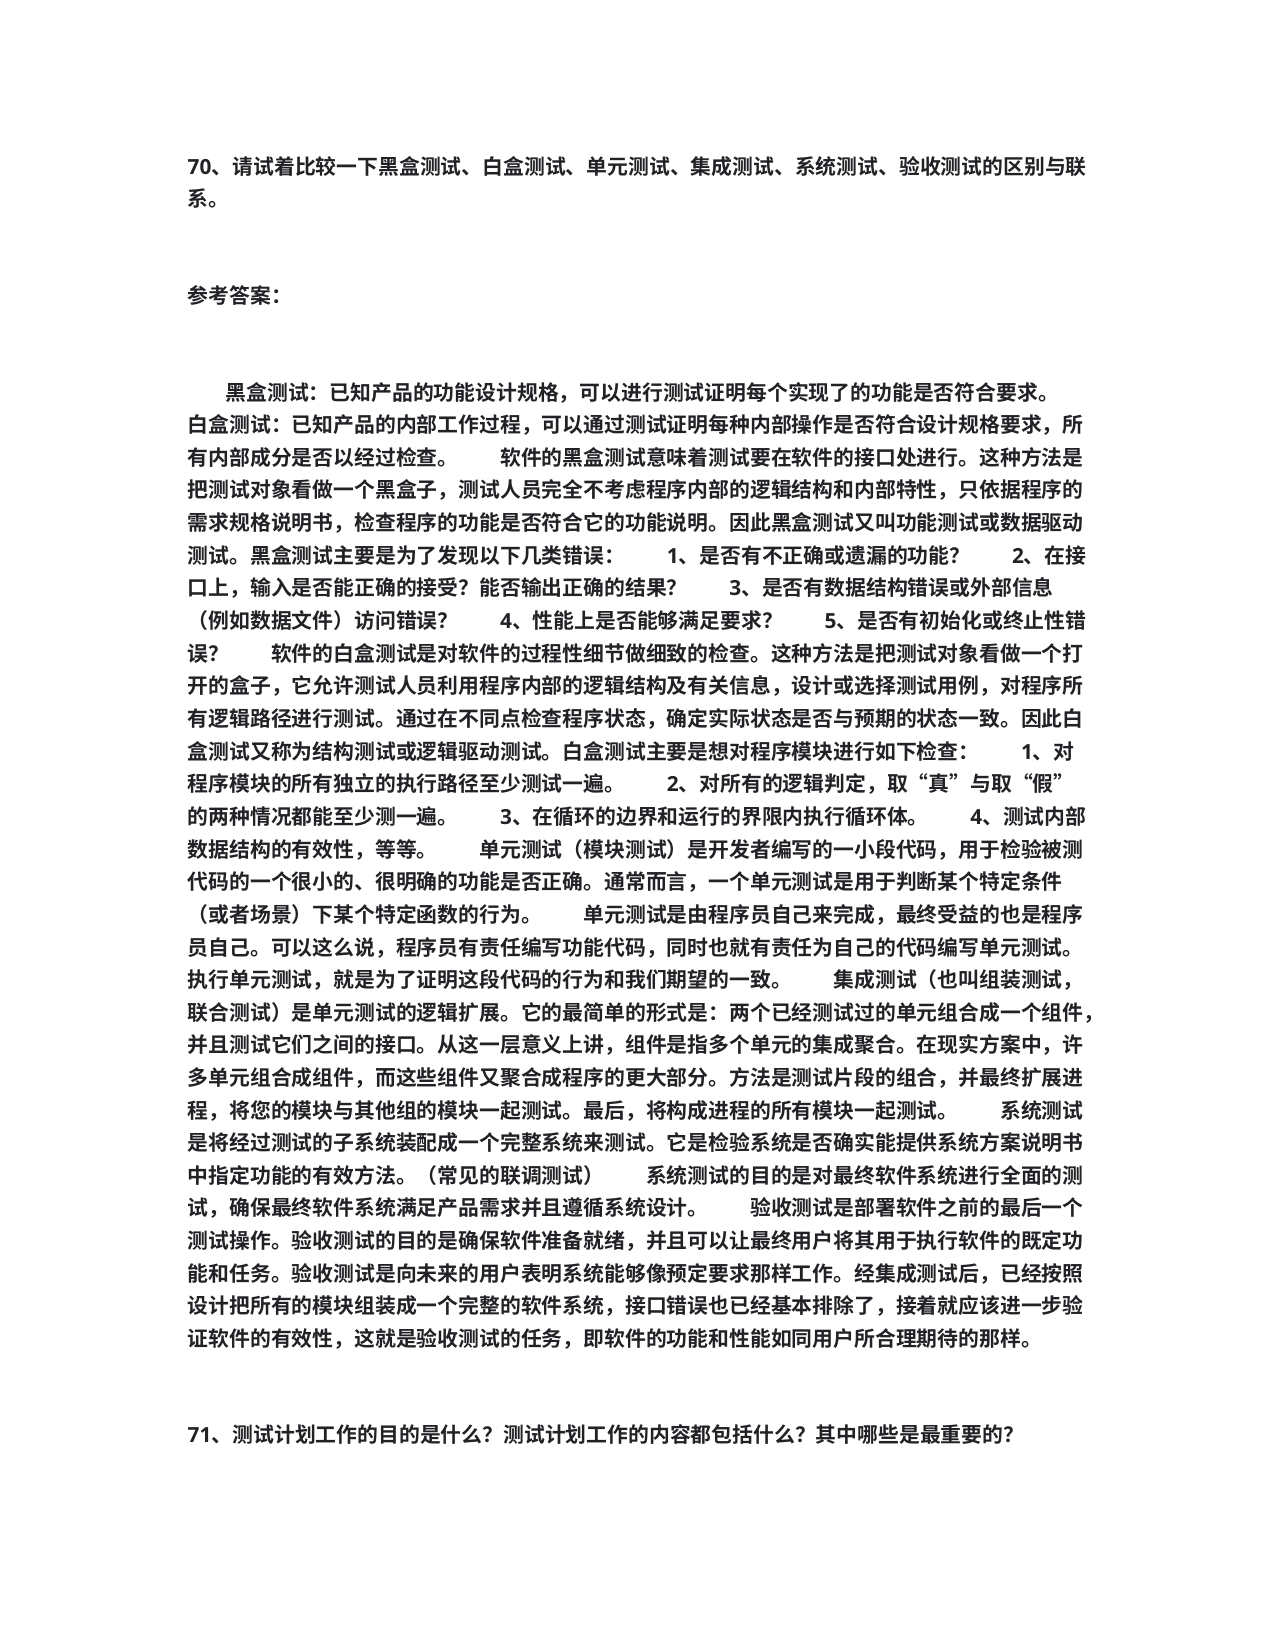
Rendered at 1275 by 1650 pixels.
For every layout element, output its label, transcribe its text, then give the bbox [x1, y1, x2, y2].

text 71、测试计划工作的目的是什么？测试计划工作的内容都包括什么？其中哪些是最重要的？ [187, 1419, 1087, 1449]
text 70、请试着比较一下黑盒测试、白盒测试、单元测试、集成测试、系统测试、验收测试的区别与联系。 [187, 150, 1087, 213]
text 参考答案： [187, 279, 1087, 309]
text 黑盒测试：已知产品的功能设计规格，可以进行测试证明每个实现了的功能是否符合要求。 白盒测试：已知产品的内部工作过程，可以通过测试证明每种内部操作是否符合设计规格要求，所有内部成分是否以经过检查。 软件的黑盒测试意味着测试要在软件的接口处进行。这种方法是把测试对象看做一个黑盒子，测试人员完全不考虑程序内部的逻辑结构和内部特性，只依据程序的需求规格说明书，检查程序的功能是否符合它的功能说明。因此黑盒测试又叫功能测试或数据驱动测试。黑盒测试主要是为了发现以下几类错误： 1、是否有不正确或遗漏的功能？ 2、在接口上，输入是否能正确的接受？能否输出正确的结果？ 3、是否有数据结构错误或外部信息（例如数据文件）访问错误？ 4、性能上是否能够满足要求？ 5、是否有初始化或终止性错误？ 软件的白盒测试是对软件的过程性细节做细致的检查。这种方法是把测试对象看做一个打开的盒子，它允许测试人员利用程序内部的逻辑结构及有关信息，设计或选择测试用例，对程序所有逻辑路径进行测试。通过在不同点检查程序状态，确定实际状态是否与预期的状态一致。因此白盒测试又称为结构测试或逻辑驱动测试。白盒测试主要是想对程序模块进行如下检查： 1、对程序模块的所有独立的执行路径至少测试一遍。 2、对所有的逻辑判定，取“真”与取“假”的两种情况都能至少测一遍。 3、在循环的边界和运行的界限内执行循环体。 4、测试内部数据结构的有效性，等等。 单元测试（模块测试）是开发者编写的一小段代码，用于检验被测代码的一个很小的、很明确的功能是否正确。通常而言，一个单元测试是用于判断某个特定条件（或者场景）下某个特定函数的行为。 单元测试是由程序员自己来完成，最终受益的也是程序员自己。可以这么说，程序员有责任编写功能代码，同时也就有责任为自己的代码编写单元测试。执行单元测试，就是为了证明这段代码的行为和我们期望的一致。 集成测试（也叫组装测试，联合测试）是单元测试的逻辑扩展。它的最简单的形式是：两个已经测试过的单元组合成一个组件，并且测试它们之间的接口。从这一层意义上讲，组件是指多个单元的集成聚合。在现实方案中，许多单元组合成组件，而这些组件又聚合成程序的更大部分。方法是测试片段的组合，并最终扩展进程，将您的模块与其他组的模块一起测试。最后，将构成进程的所有模块一起测试。 系统测试是将经过测试的子系统装配成一个完整系统来测试。它是检验系统是否确实能提供系统方案说明书中指定功能的有效方法。（常见的联调测试） 系统测试的目的是对最终软件系统进行全面的测试，确保最终软件系统满足产品需求并且遵循系统设计。 验收测试是部署软件之前的最后一个测试操作。验收测试的目的是确保软件准备就绪，并且可以让最终用户将其用于执行软件的既定功能和任务。验收测试是向未来的用户表明系统能够像预定要求那样工作。经集成测试后，已经按照设计把所有的模块组装成一个完整的软件系统，接口错误也已经基本排除了，接着就应该进一步验证软件的有效性，这就是验收测试的任务，即软件的功能和性能如同用户所合理期待的那样。 [187, 376, 1087, 1352]
